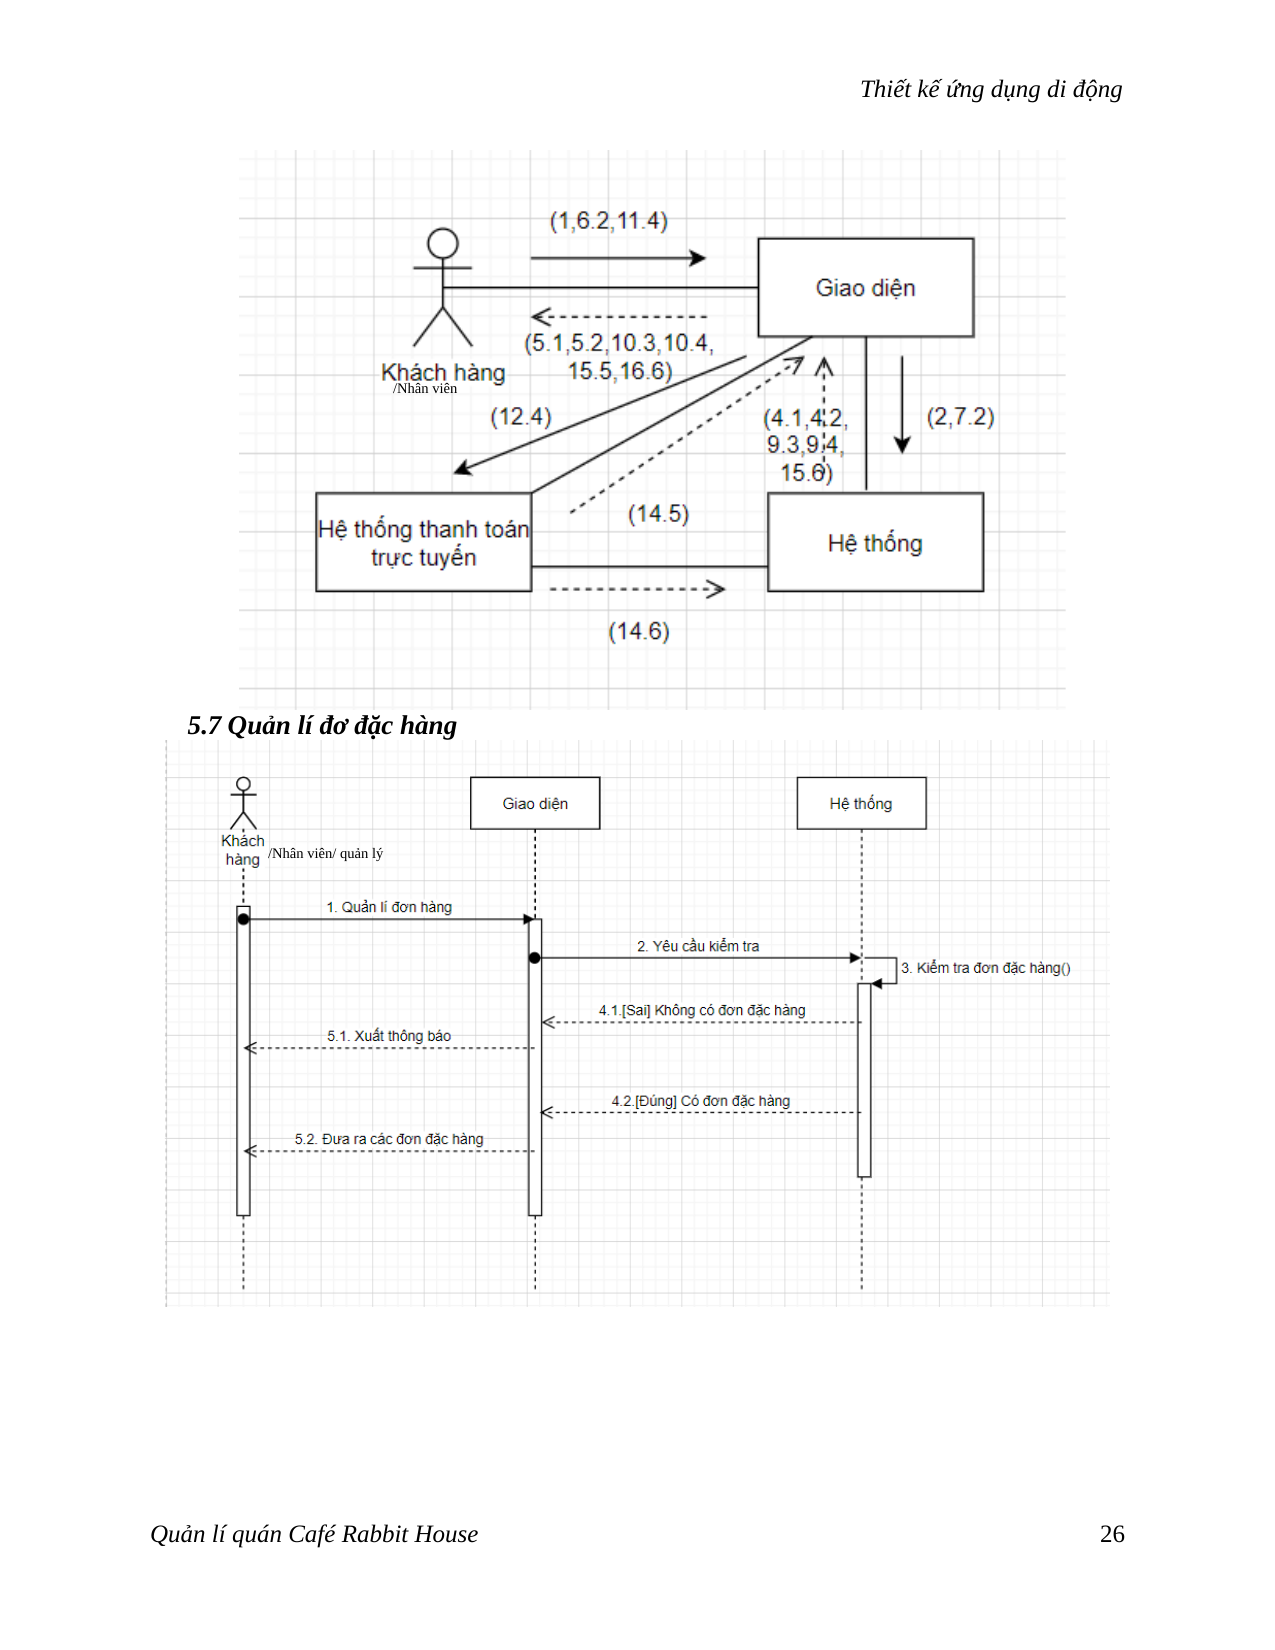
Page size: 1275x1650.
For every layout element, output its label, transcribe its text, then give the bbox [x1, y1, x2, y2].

picture [239, 150, 1066, 710]
list Quản lí đơ đặc hàng [187, 709, 1125, 741]
picture [164, 740, 1110, 1307]
